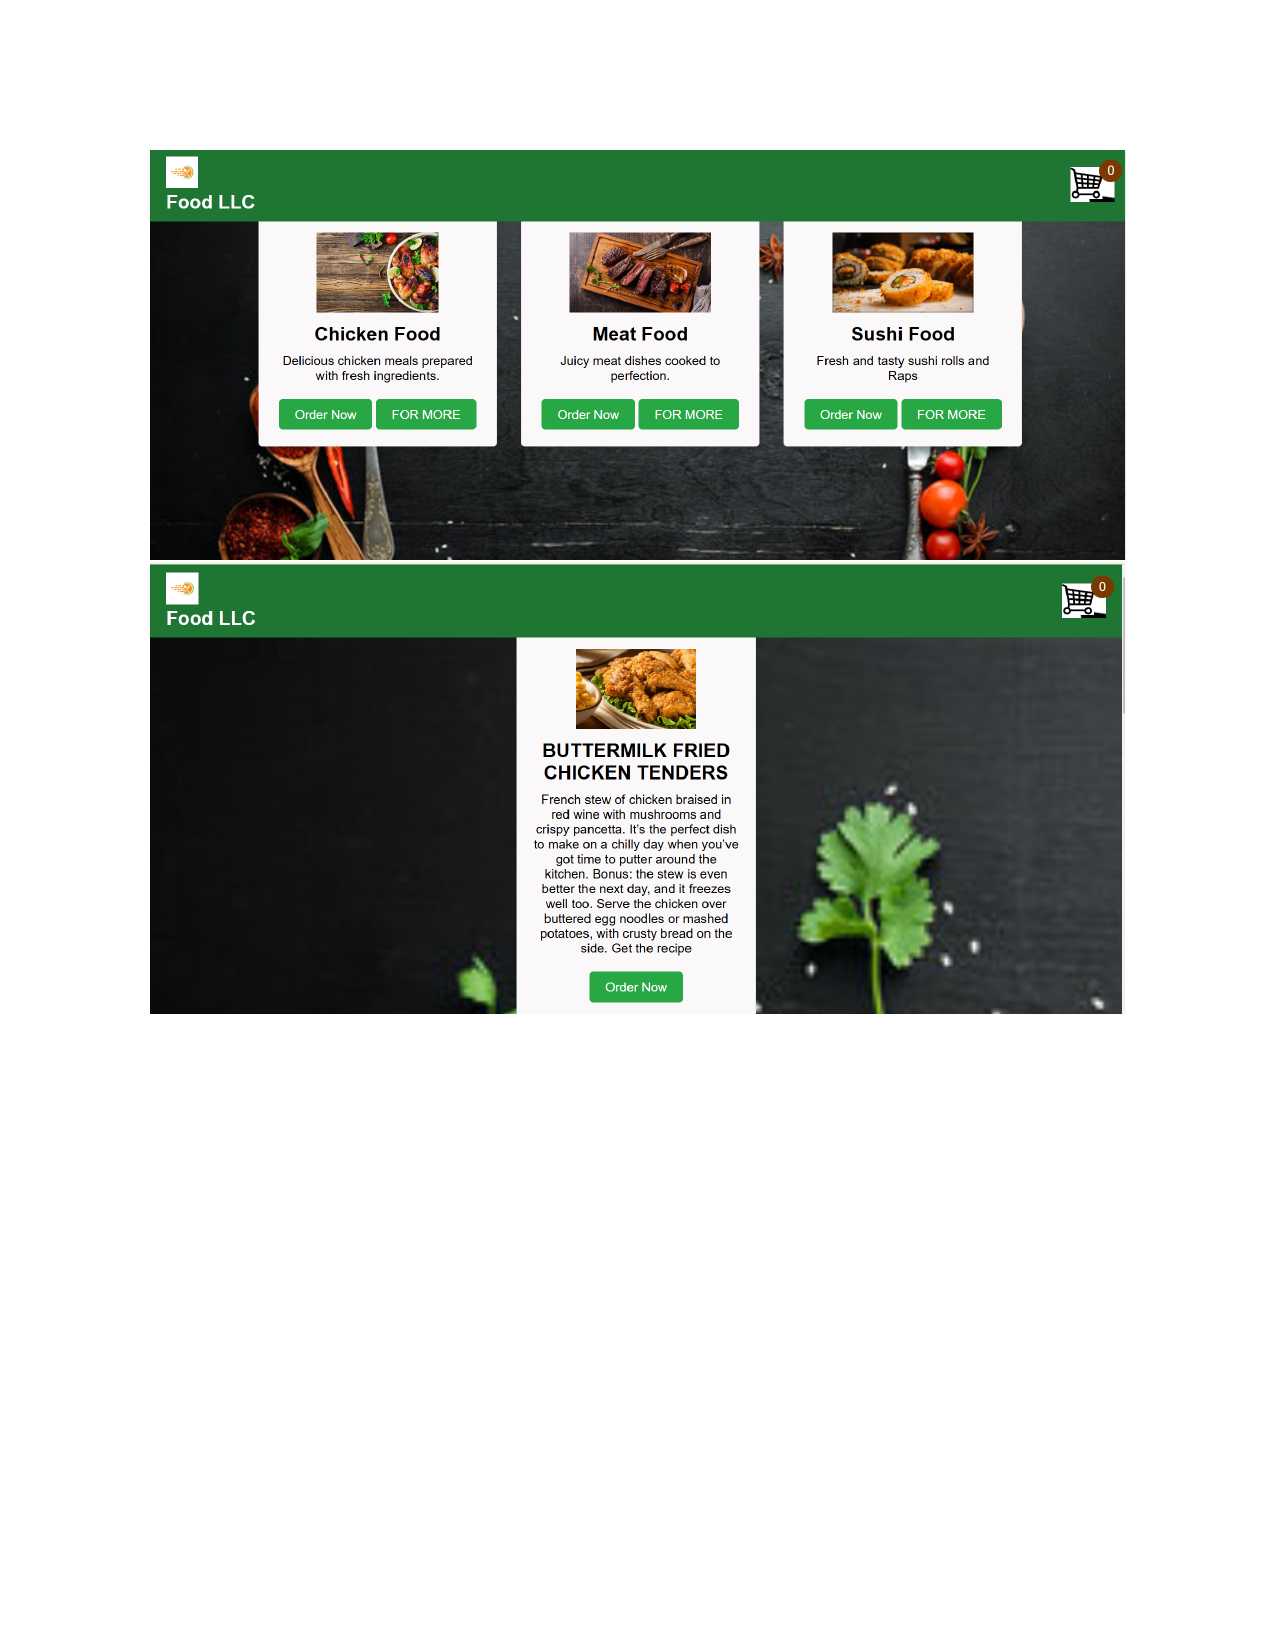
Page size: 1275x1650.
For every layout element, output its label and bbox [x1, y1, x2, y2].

picture [150, 150, 1125, 560]
picture [150, 561, 1125, 1014]
